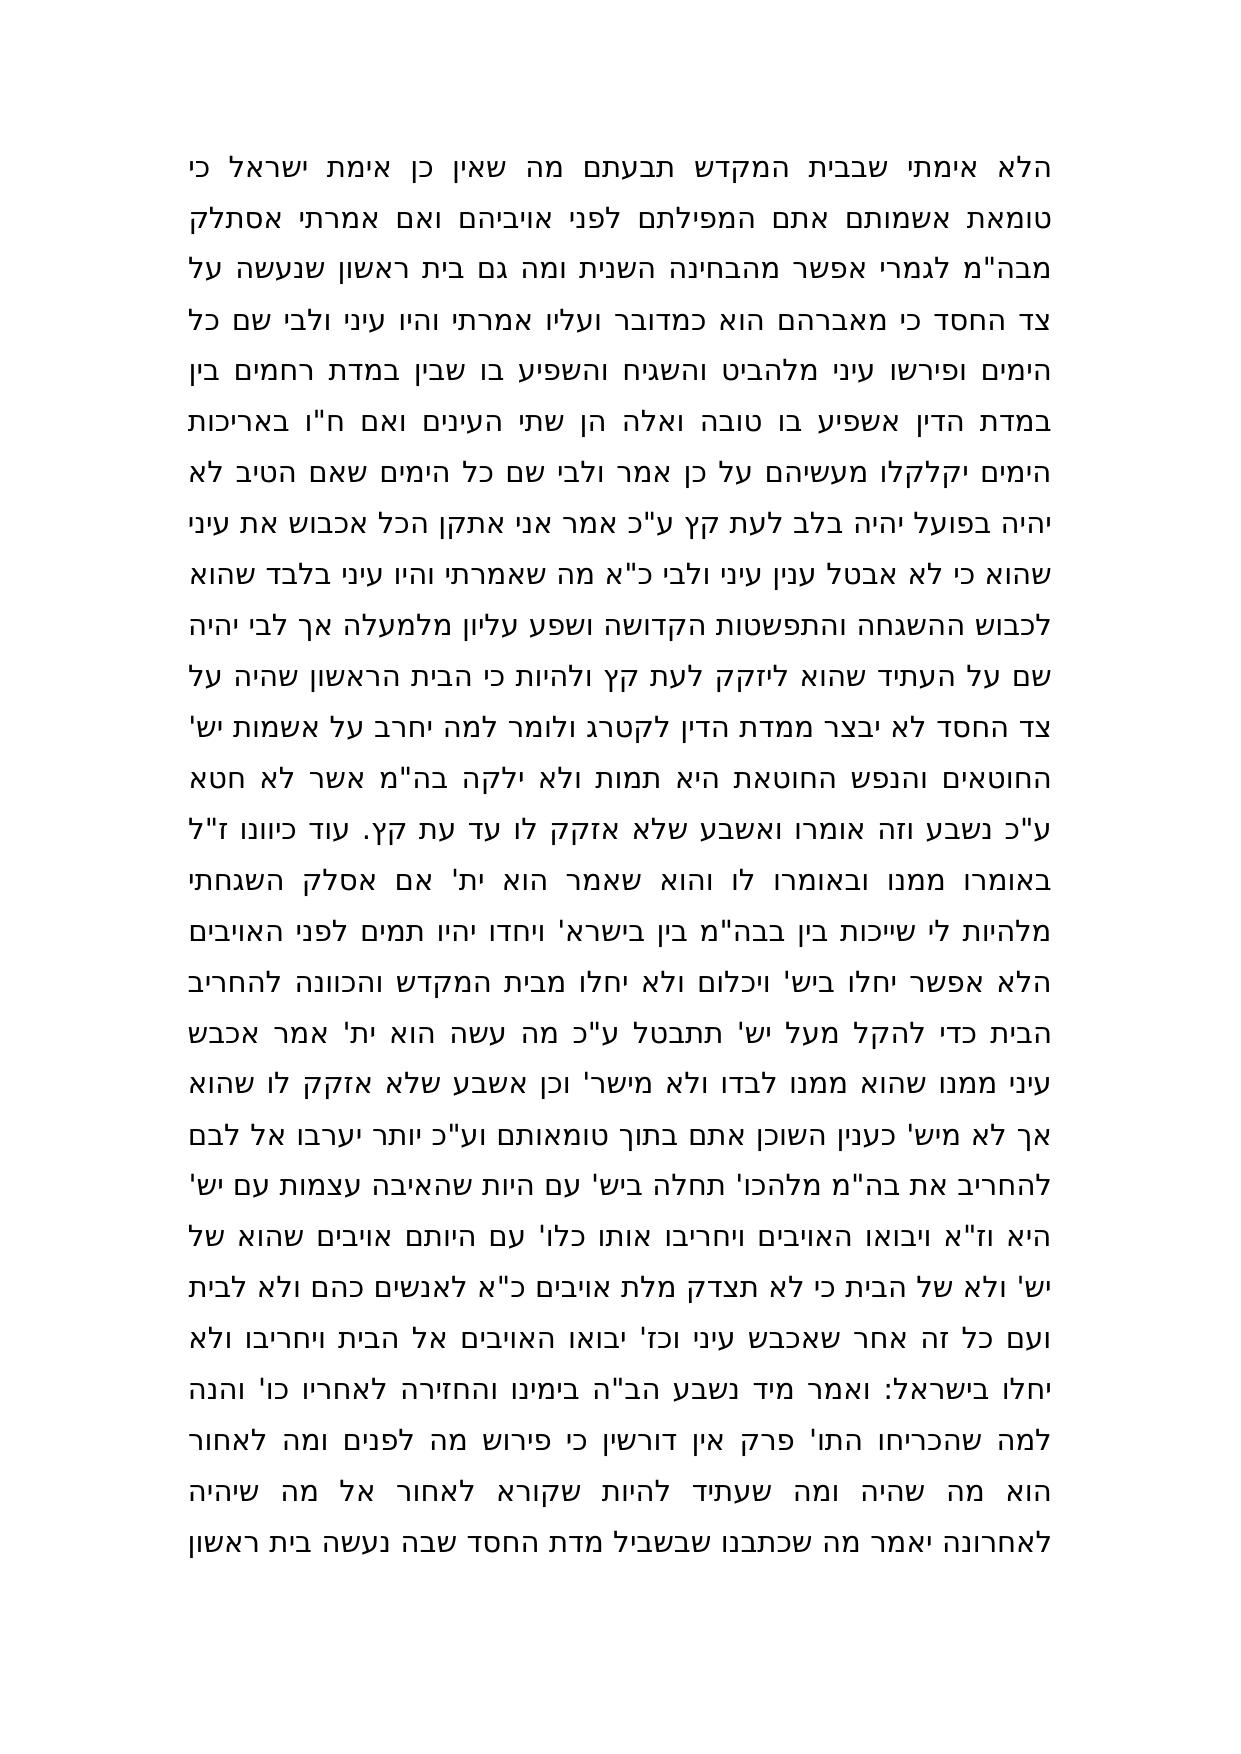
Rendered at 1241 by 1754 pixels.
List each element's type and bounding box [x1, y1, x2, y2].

text [187, 150, 1053, 1559]
